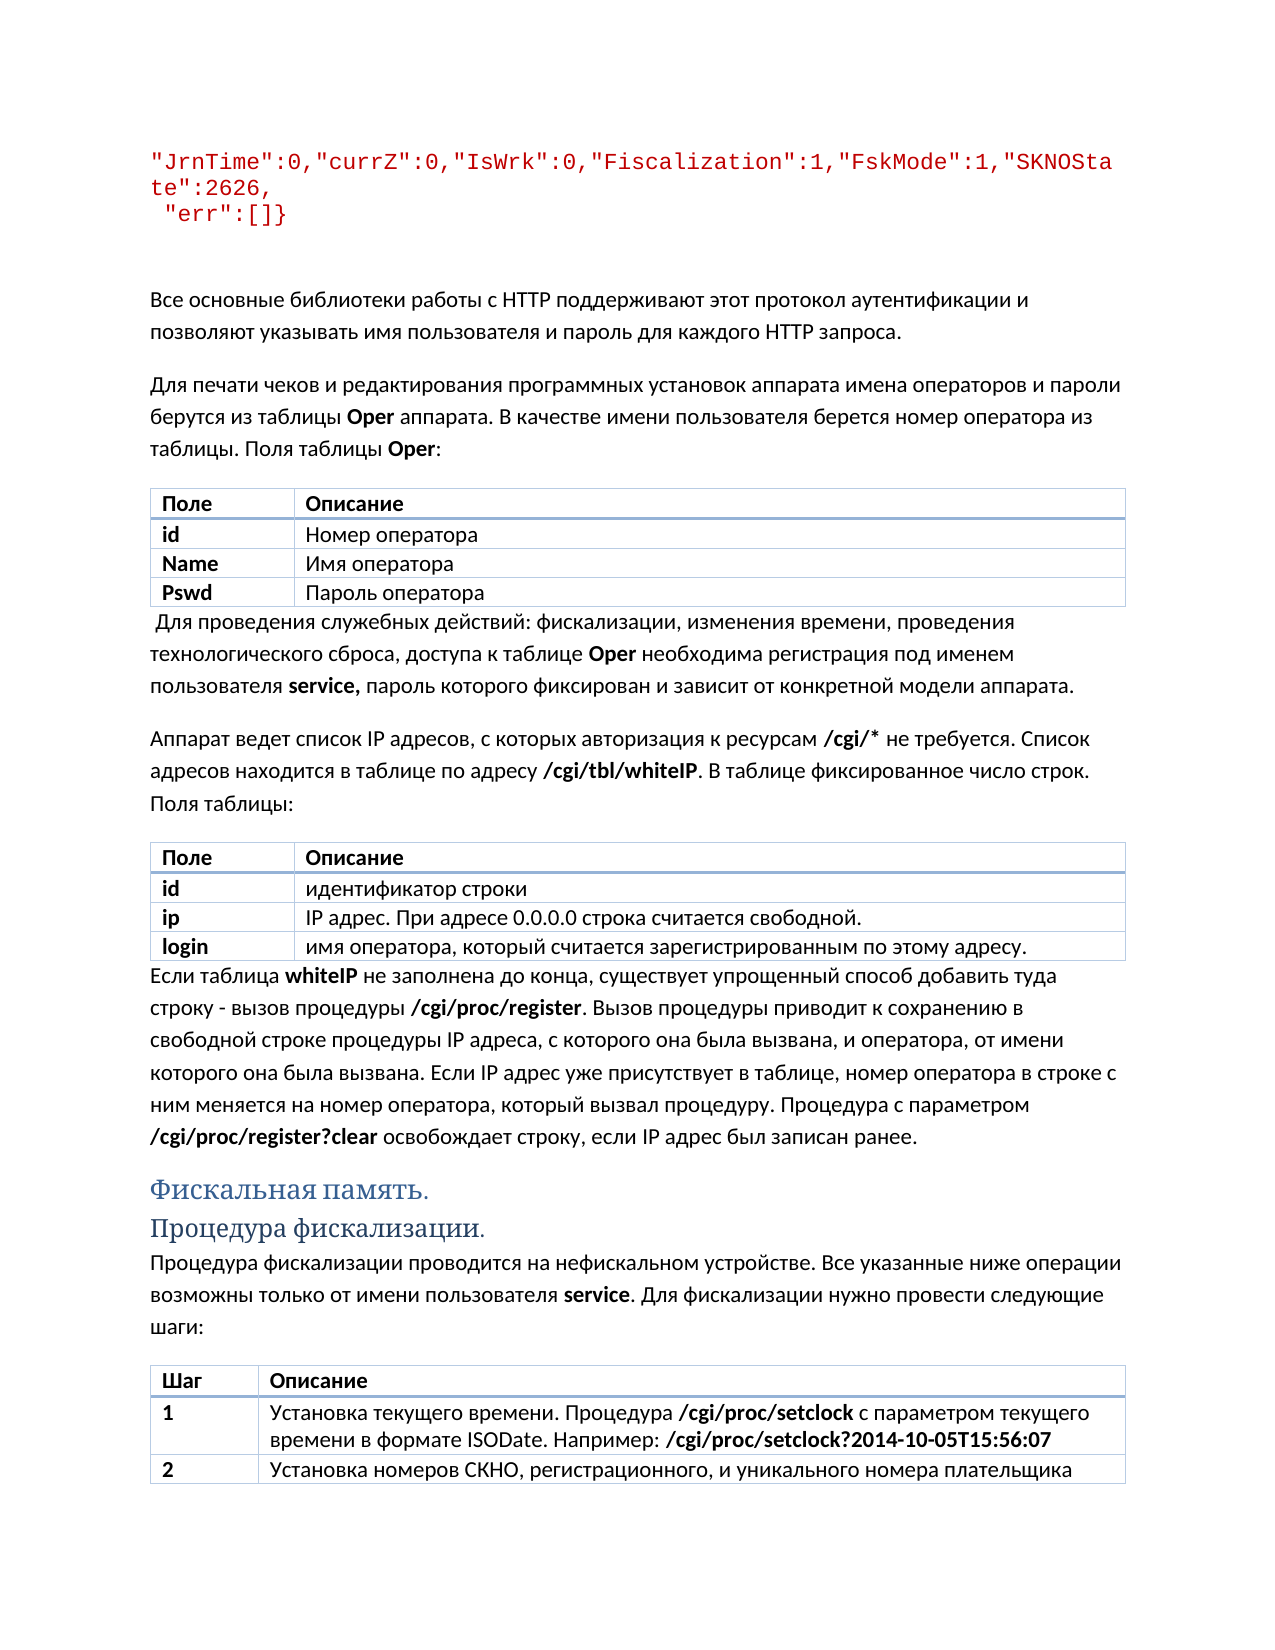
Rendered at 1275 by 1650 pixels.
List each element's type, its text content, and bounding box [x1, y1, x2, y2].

table_cell Name [151, 549, 294, 577]
table_cell id [151, 874, 294, 902]
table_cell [259, 1455, 1125, 1483]
table_cell login [151, 932, 294, 960]
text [150, 150, 1125, 202]
table_header Описание [295, 489, 1125, 517]
text Для печати чеков и редактирования программных установок аппарата имена операторов и пароли берутся из таблицы Oper аппарата. В качестве имени пользователя берется номер оператора из таблицы. Поля таблицы Oper: [150, 370, 1125, 463]
table_cell Пароль оператора [295, 578, 1125, 606]
subtitle Фискальная память. [150, 1175, 1125, 1206]
table_header Поле [151, 843, 294, 871]
table_header Шаг [151, 1366, 258, 1394]
table_cell 1 [151, 1398, 258, 1454]
table_header Поле [151, 489, 294, 517]
table_cell Установка текущего времени. Процедура /cgi/proc/setclock с параметром текущего времени в формате ISODate. Например: /cgi/proc/setclock?2014-10-05T15:56:07 [259, 1398, 1125, 1454]
table_cell 2 [151, 1455, 258, 1483]
text Для проведения служебных действий: фискализации, изменения времени, проведения технологического сброса, доступа к таблице Oper необходима регистрация под именем пользователя service, пароль которого фиксирован и зависит от конкретной модели аппарата. [150, 607, 1125, 699]
table_cell Pswd [151, 578, 294, 606]
text Аппарат ведет список IP адресов, с которых авторизация к ресурсам /cgi/* не требуется. Список адресов находится в таблице по адресу /cgi/tbl/whiteIP. В таблице фиксированное число строк. Поля таблицы: [150, 724, 1125, 817]
text Процедура фискализации проводится на нефискальном устройстве. Все указанные ниже операции возможны только от имени пользователя service. Для фискализации нужно провести следующие шаги: [150, 1248, 1125, 1340]
table_cell ip [151, 903, 294, 931]
text "err":[]} [150, 202, 1125, 260]
table_cell Номер оператора [295, 520, 1125, 548]
text Все основные библиотеки работы с НТТР поддерживают этот протокол аутентификации и позволяют указывать имя пользователя и пароль для каждого НТТР запроса. [150, 285, 1125, 345]
table_cell id [151, 520, 294, 548]
text Если таблица whiteIP не заполнена до конца, существует упрощенный способ добавить туда строку - вызов процедуры /cgi/proc/register. Вызов процедуры приводит к сохранению в свободной строке процедуры IP адреса, с которого она была вызвана, и оператора, от имени которого она была вызвана. Если IP адрес уже присутствует в таблице, номер оператора в строке с ним меняется на номер оператора, который вызвал процедуру. Процедура с параметром /cgi/proc/register?clear освобождает строку, если IP адрес был записан ранее. [150, 961, 1125, 1150]
table_cell Имя оператора [295, 549, 1125, 577]
table_cell имя оператора, который считается зарегистрированным по этому адресу. [295, 932, 1125, 960]
table_header Описание [259, 1366, 1125, 1394]
table_header Описание [295, 843, 1125, 871]
subtitle Процедура фискализации. [150, 1215, 1125, 1244]
table_cell идентификатор строки [295, 874, 1125, 902]
table_cell IP адрес. При адресе 0.0.0.0 строка считается свободной. [295, 903, 1125, 931]
